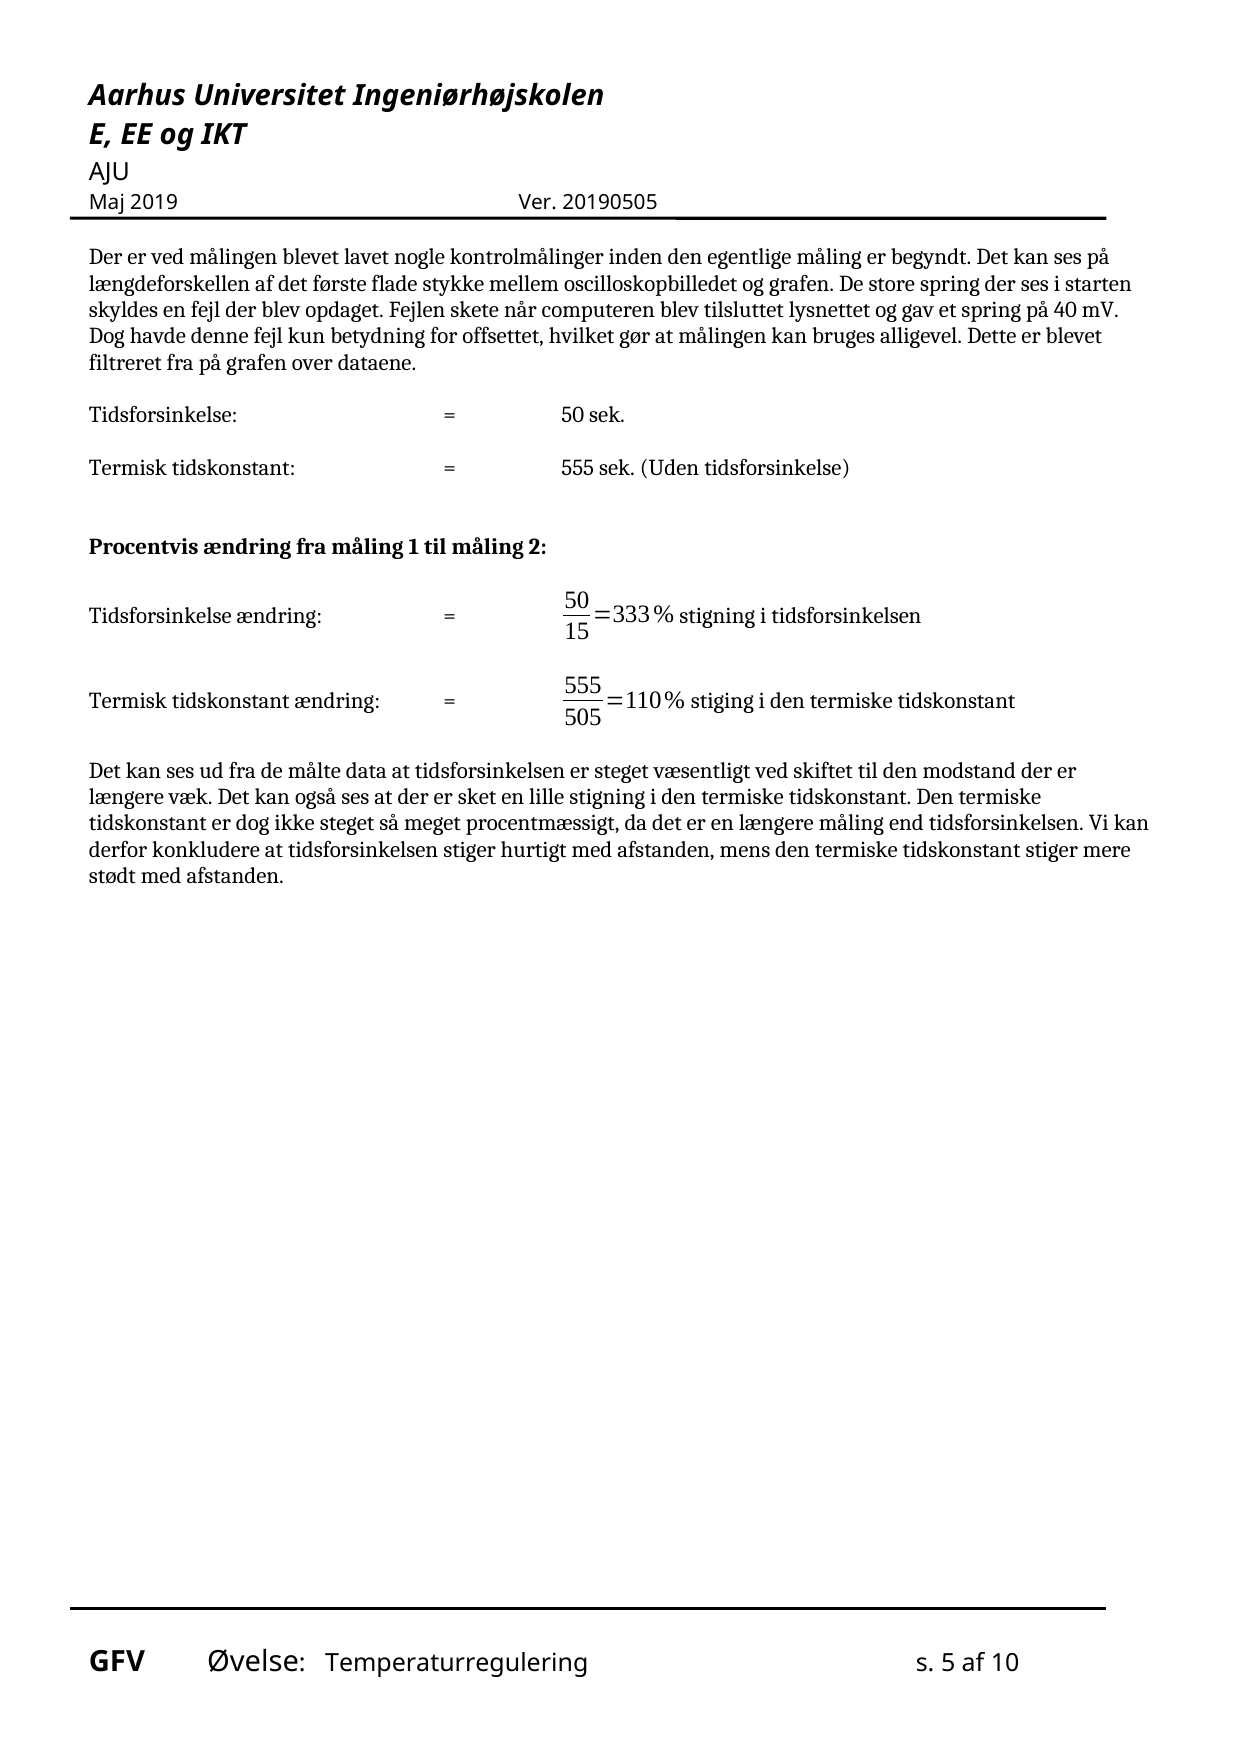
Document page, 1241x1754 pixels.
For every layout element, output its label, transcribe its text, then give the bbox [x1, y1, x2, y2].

text Termisk tidskonstant: = 555 sek. (Uden tidsforsinkelse) [89, 455, 1152, 481]
text Procentvis ændring fra måling 1 til måling 2: [89, 534, 1152, 560]
text Der er ved målingen blevet lavet nogle kontrolmålinger inden den egentlige måling er begyndt. Det kan ses på længdeforskellen af det første flade stykke mellem oscilloskopbilledet og grafen. De store spring der ses i starten skyldes en fejl der blev opdaget. Fejlen skete når computeren blev tilsluttet lysnettet og gav et spring på 40 mV. Dog havde denne fejl kun betydning for offsettet, hvilket gør at målingen kan bruges alligevel. Dette er blevet filtreret fra på grafen over dataene. [89, 244, 1152, 376]
text Tidsforsinkelse: = 50 sek. [89, 402, 1152, 429]
text Det kan ses ud fra de målte data at tidsforsinkelsen er steget væsentligt ved skiftet til den modstand der er længere væk. Det kan også ses at der er sket en lille stigning i den termiske tidskonstant. Den termiske tidskonstant er dog ikke steget så meget procentmæssigt, da det er en længere måling end tidsforsinkelsen. Vi kan derfor konkludere at tidsforsinkelsen stiger hurtigt med afstanden, mens den termiske tidskonstant stiger mere stødt med afstanden. [89, 757, 1152, 889]
text Tidsforsinkelse ændring: = stigning i tidsforsinkelsen [89, 587, 1152, 646]
text Termisk tidskonstant ændring: = stiging i den termiske tidskonstant [89, 672, 1152, 731]
